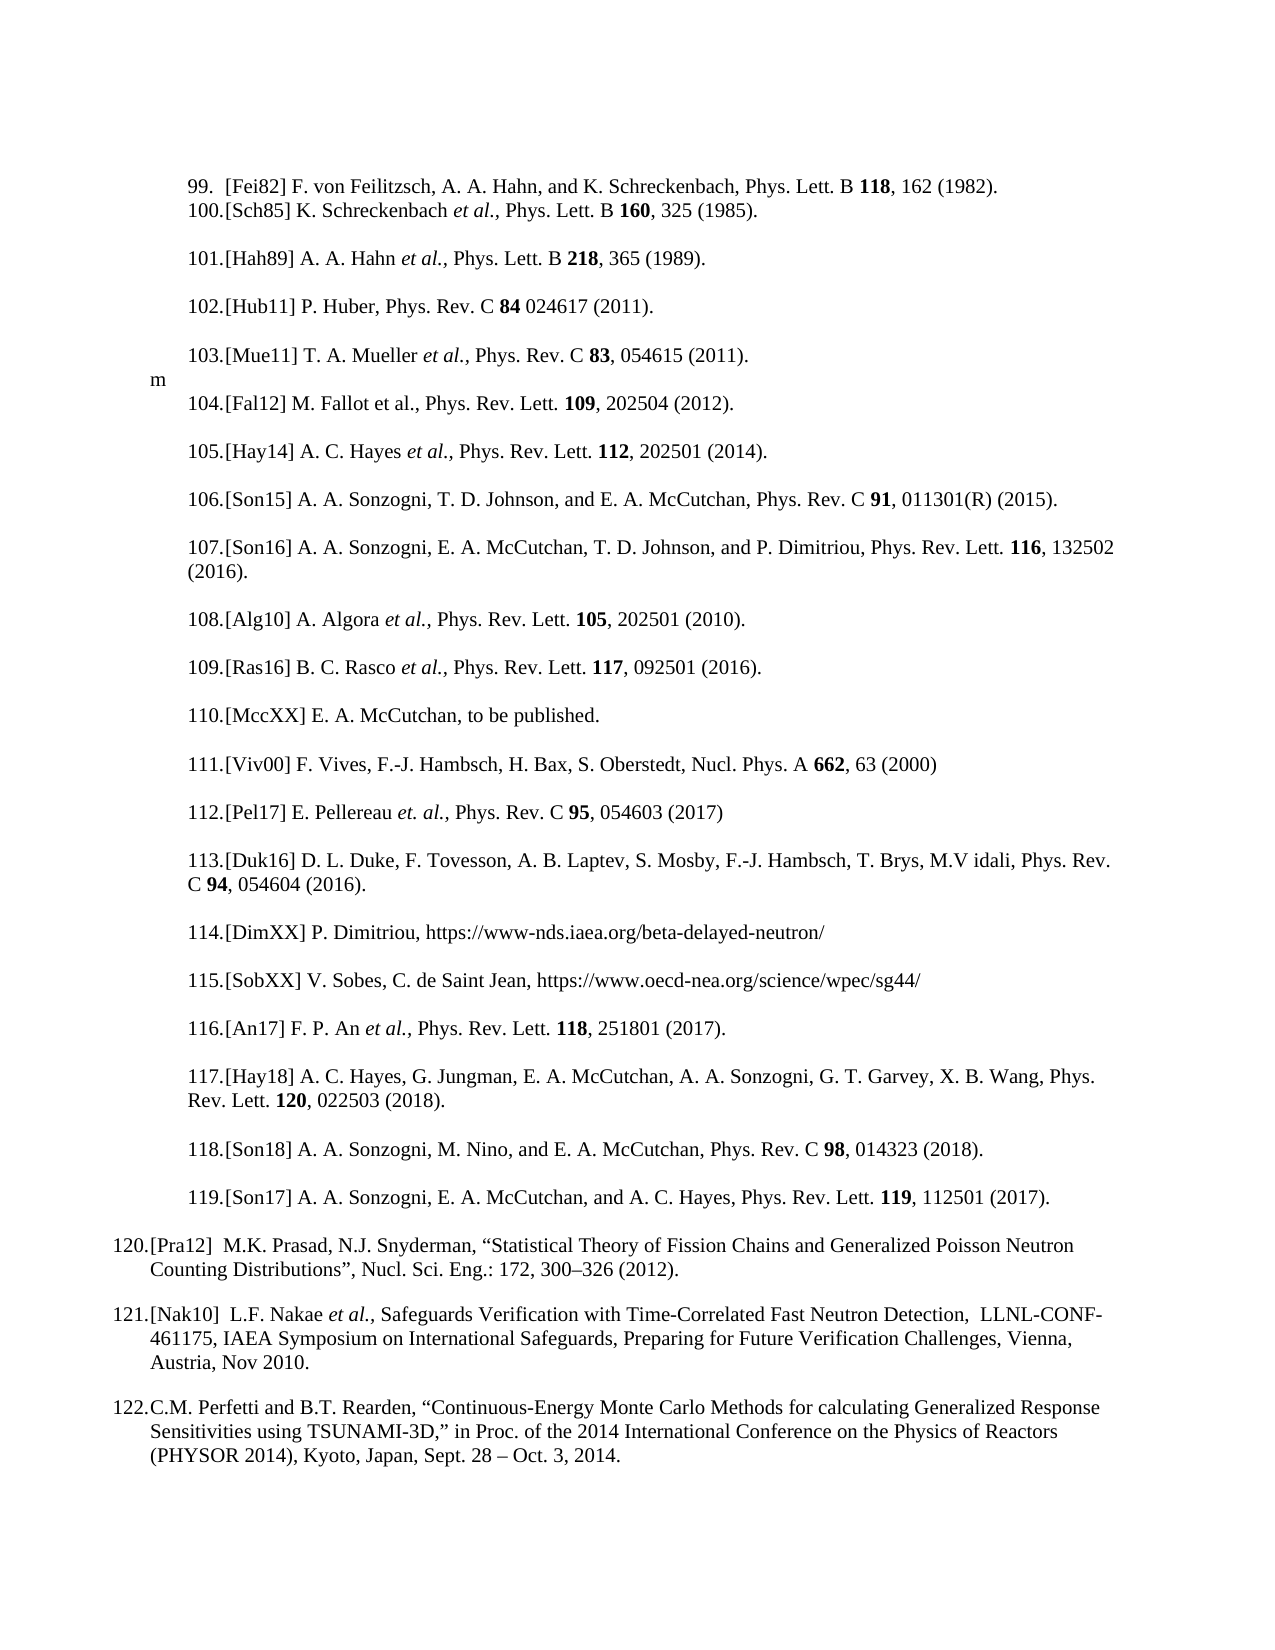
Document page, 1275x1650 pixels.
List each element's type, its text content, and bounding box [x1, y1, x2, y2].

list [Sch85] K. Schreckenbach et al., Phys. Lett. B 160, 325 (1985). [187, 198, 1125, 222]
list [Fal12] M. Fallot et al., Phys. Rev. Lett. 109, 202504 (2012). [187, 391, 1125, 415]
list C.M. Perfetti and B.T. Rearden, “Continuous-Energy Monte Carlo Methods for calculating Generalized Response Sensitivities using TSUNAMI-3D,” in Proc. of the 2014 International Conference on the Physics of Reactors (PHYSOR 2014), Kyoto, Japan, Sept. 28 – Oct. 3, 2014. [112, 1395, 1125, 1467]
list [Pra12] M.K. Prasad, N.J. Snyderman, “Statistical Theory of Fission Chains and Generalized Poisson Neutron Counting Distributions”, Nucl. Sci. Eng.: 172, 300–326 (2012). [112, 1233, 1125, 1281]
list [Ras16] B. C. Rasco et al., Phys. Rev. Lett. 117, 092501 (2016). [187, 655, 1125, 679]
list [Fei82] F. von Feilitzsch, A. A. Hahn, and K. Schreckenbach, Phys. Lett. B 118, 162 (1982). [187, 174, 1125, 198]
list [Hah89] A. A. Hahn et al., Phys. Lett. B 218, 365 (1989). [187, 246, 1125, 270]
list [An17] F. P. An et al., Phys. Rev. Lett. 118, 251801 (2017). [187, 1016, 1125, 1040]
list [Hay18] A. C. Hayes, G. Jungman, E. A. McCutchan, A. A. Sonzogni, G. T. Garvey, X. B. Wang, Phys. Rev. Lett. 120, 022503 (2018). [187, 1064, 1125, 1112]
list [Viv00] F. Vives, F.-J. Hambsch, H. Bax, S. Oberstedt, Nucl. Phys. A 662, 63 (2000) [187, 752, 1125, 776]
list [MccXX] E. A. McCutchan, to be published. [187, 703, 1125, 727]
list [DimXX] P. Dimitriou, https://www-nds.iaea.org/beta-delayed-neutron/ [187, 920, 1125, 944]
list [Nak10] L.F. Nakae et al., Safeguards Verification with Time-Correlated Fast Neutron Detection, LLNL-CONF-461175, IAEA Symposium on International Safeguards, Preparing for Future Verification Challenges, Vienna, Austria, Nov 2010. [112, 1302, 1125, 1374]
list [Son17] A. A. Sonzogni, E. A. McCutchan, and A. C. Hayes, Phys. Rev. Lett. 119, 112501 (2017). [187, 1185, 1125, 1209]
list [SobXX] V. Sobes, C. de Saint Jean, https://www.oecd-nea.org/science/wpec/sg44/ [187, 968, 1125, 992]
list [Son15] A. A. Sonzogni, T. D. Johnson, and E. A. McCutchan, Phys. Rev. C 91, 011301(R) (2015). [187, 487, 1125, 511]
list [Son18] A. A. Sonzogni, M. Nino, and E. A. McCutchan, Phys. Rev. C 98, 014323 (2018). [187, 1137, 1125, 1161]
list [Alg10] A. Algora et al., Phys. Rev. Lett. 105, 202501 (2010). [187, 607, 1125, 631]
list [Mue11] T. A. Mueller et al., Phys. Rev. C 83, 054615 (2011). [187, 342, 1125, 367]
list [Hub11] P. Huber, Phys. Rev. C 84 024617 (2011). [187, 294, 1125, 318]
list [Hay14] A. C. Hayes et al., Phys. Rev. Lett. 112, 202501 (2014). [187, 439, 1125, 463]
list [Duk16] D. L. Duke, F. Tovesson, A. B. Laptev, S. Mosby, F.-J. Hambsch, T. Brys, M.V idali, Phys. Rev. C 94, 054604 (2016). [187, 848, 1125, 896]
text m [150, 367, 1125, 391]
list [Pel17] E. Pellereau et. al., Phys. Rev. C 95, 054603 (2017) [187, 800, 1125, 824]
list [Son16] A. A. Sonzogni, E. A. McCutchan, T. D. Johnson, and P. Dimitriou, Phys. Rev. Lett. 116, 132502 (2016). [187, 535, 1125, 583]
